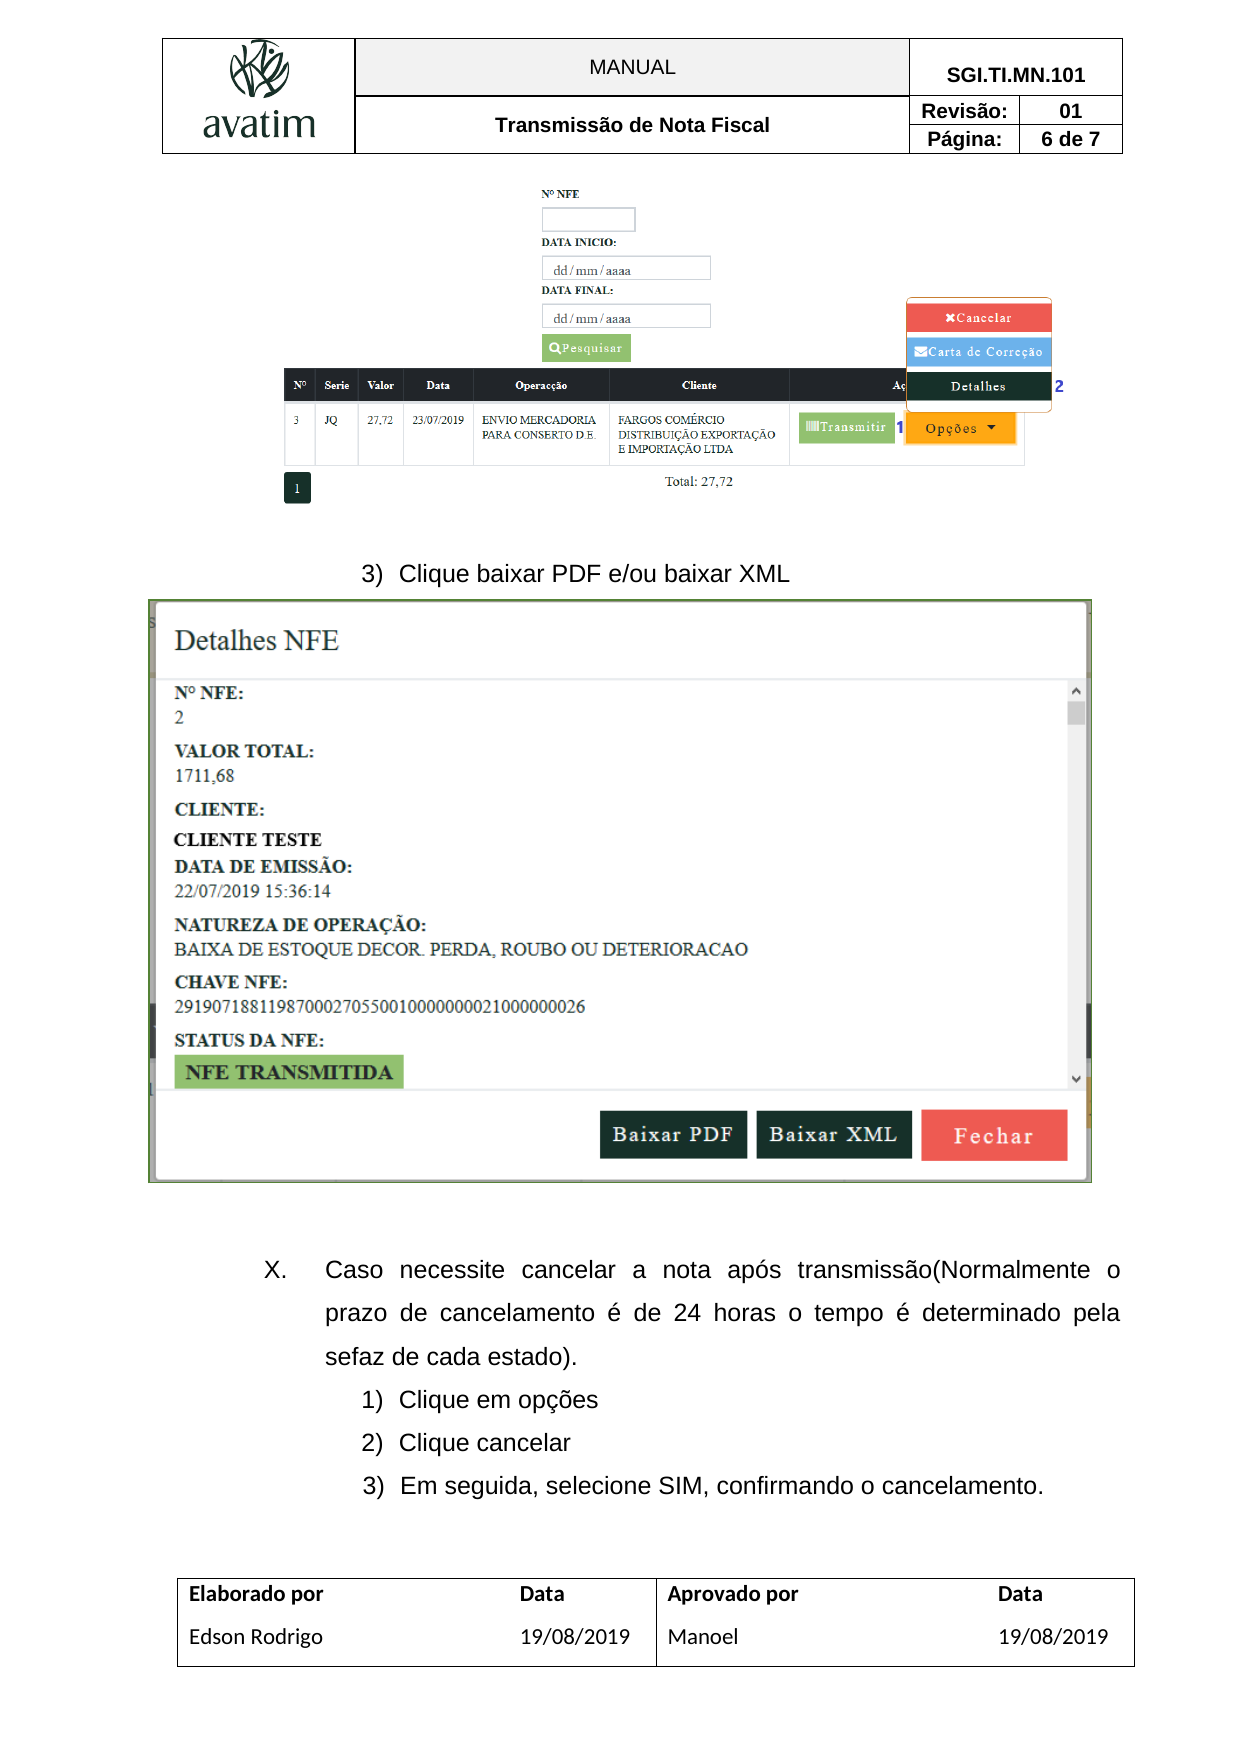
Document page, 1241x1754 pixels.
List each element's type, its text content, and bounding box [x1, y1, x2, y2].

picture [150, 601, 1091, 1182]
list Clique cancelar [361, 1428, 1122, 1457]
list Clique em opções [361, 1385, 1122, 1413]
picture [178, 173, 1123, 545]
picture [200, 39, 317, 138]
list Caso necessite cancelar a nota após transmissão(Normalmente o prazo de cancelamento é de 24 horas o tempo é determinado pela sefaz de cada estado). [287, 1255, 1122, 1370]
list Em seguida, selecione SIM, confirmando o cancelamento. [362, 1471, 1122, 1500]
list Clique baixar PDF e/ou baixar XML [361, 545, 1122, 587]
